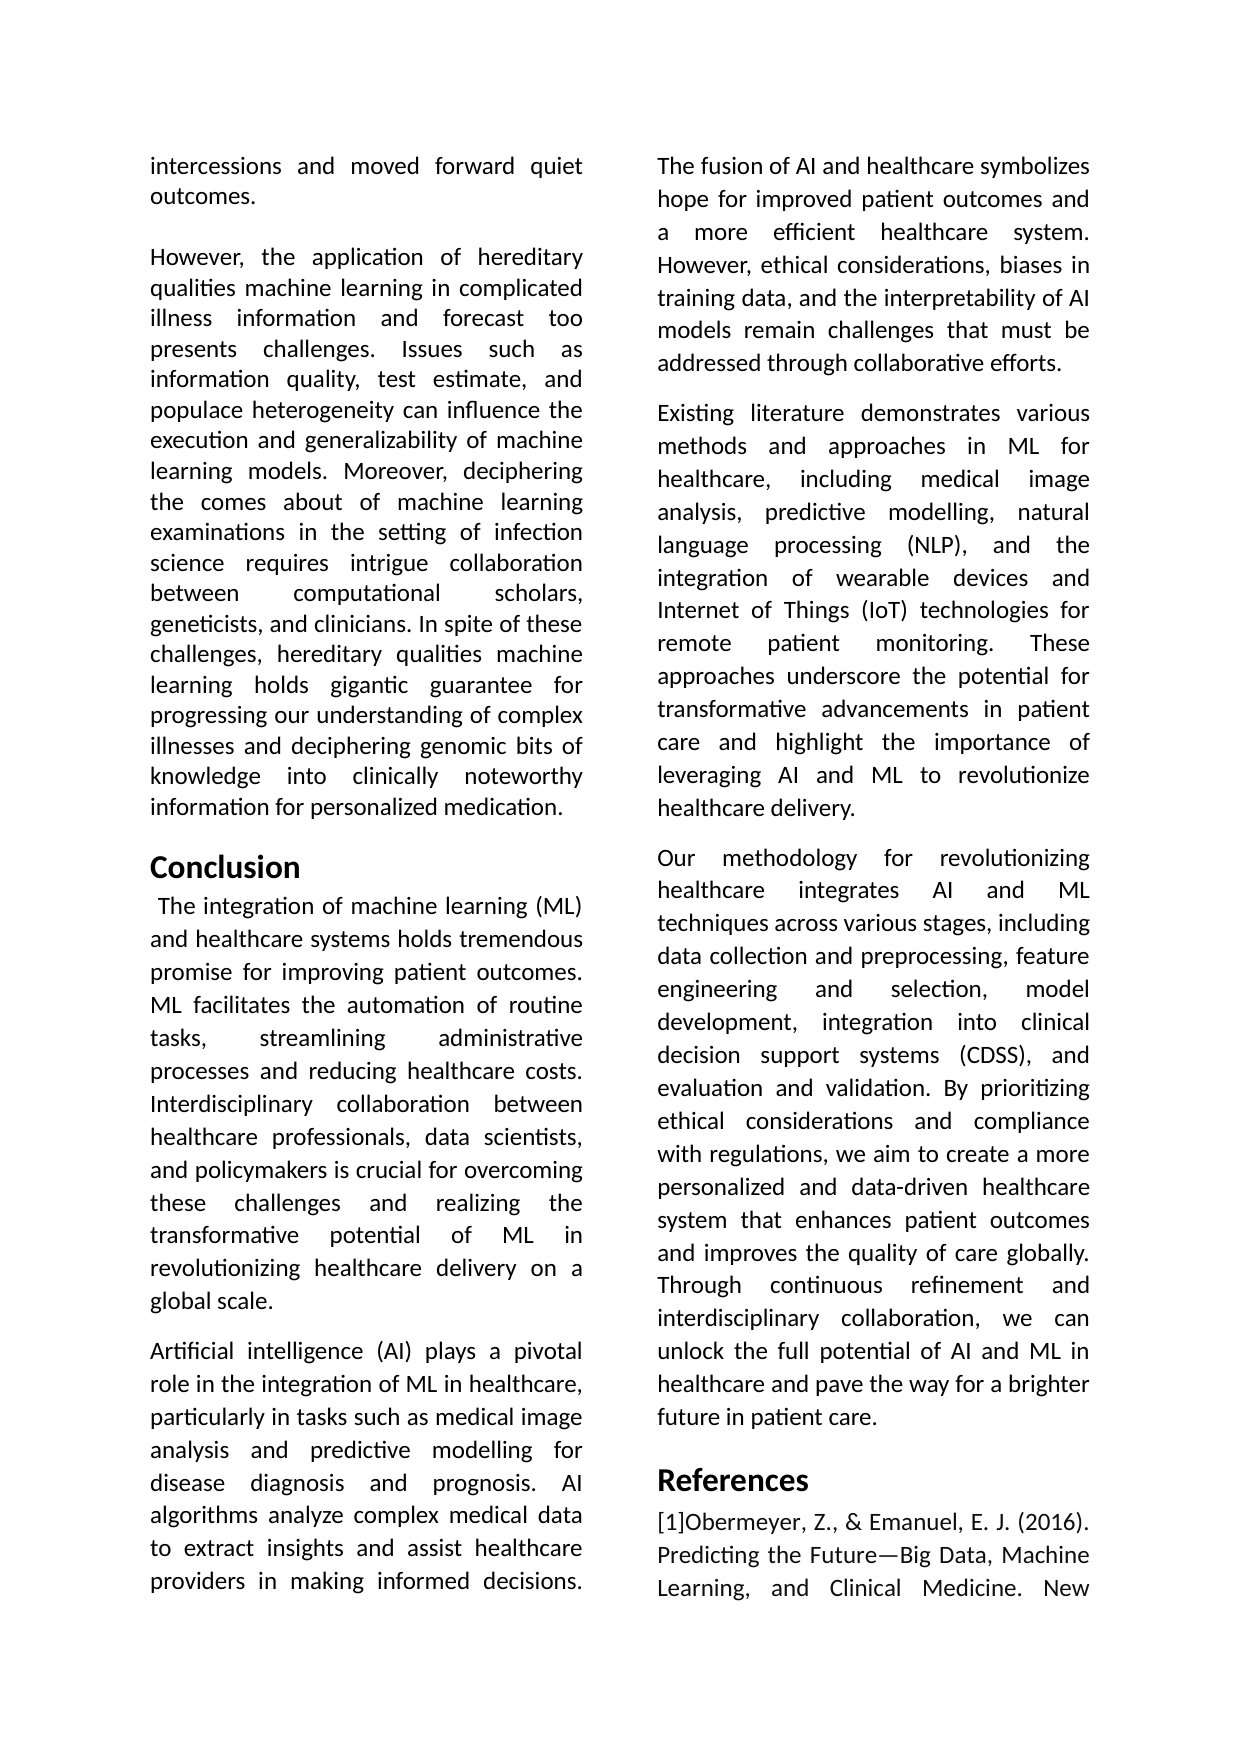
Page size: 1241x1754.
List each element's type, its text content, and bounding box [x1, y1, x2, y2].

text Artificial intelligence (AI) plays a pivotal role in the integration of ML in healthcare, particularly in tasks such as medical image analysis and predictive modelling for disease diagnosis and prognosis. AI algorithms analyze complex medical data to extract insights and assist healthcare providers in making informed decisions. The fusion of AI and healthcare symbolizes hope for improved patient outcomes and a more efficient healthcare system. However, ethical considerations, biases in training data, and the interpretability of AI models remain challenges that must be addressed through collaborative efforts. [657, 150, 1090, 378]
text Our methodology for revolutionizing healthcare integrates AI and ML techniques across various stages, including data collection and preprocessing, feature engineering and selection, model development, integration into clinical decision support systems (CDSS), and evaluation and validation. By prioritizing ethical considerations and compliance with regulations, we aim to create a more personalized and data-driven healthcare system that enhances patient outcomes and improves the quality of care globally. Through continuous refinement and interdisciplinary collaboration, we can unlock the full potential of AI and ML in healthcare and pave the way for a brighter future in patient care. [657, 842, 1090, 1432]
text The integration of machine learning (ML) and healthcare systems holds tremendous promise for improving patient outcomes. ML facilitates the automation of routine tasks, streamlining administrative processes and reducing healthcare costs. Interdisciplinary collaboration between healthcare professionals, data scientists, and policymakers is crucial for overcoming these challenges and realizing the transformative potential of ML in revolutionizing healthcare delivery on a global scale. [150, 890, 583, 1316]
text However, the application of hereditary qualities machine learning in complicated illness information and forecast too presents challenges. Issues such as information quality, test estimate, and populace heterogeneity can influence the execution and generalizability of machine learning models. Moreover, deciphering the comes about of machine learning examinations in the setting of infection science requires intrigue collaboration between computational scholars, geneticists, and clinicians. In spite of these challenges, hereditary qualities machine learning holds gigantic guarantee for progressing our understanding of complex illnesses and deciphering genomic bits of knowledge into clinically noteworthy information for personalized medication. [150, 242, 583, 821]
subtitle References [657, 1459, 1090, 1500]
subtitle Conclusion [150, 846, 583, 887]
text Artificial intelligence (AI) plays a pivotal role in the integration of ML in healthcare, particularly in tasks such as medical image analysis and predictive modelling for disease diagnosis and prognosis. AI algorithms analyze complex medical data to extract insights and assist healthcare providers in making informed decisions. The fusion of AI and healthcare symbolizes hope for improved patient outcomes and a more efficient healthcare system. However, ethical considerations, biases in training data, and the interpretability of AI models remain challenges that must be addressed through collaborative efforts. [150, 1335, 583, 1596]
text Existing literature demonstrates various methods and approaches in ML for healthcare, including medical image analysis, predictive modelling, natural language processing (NLP), and the integration of wearable devices and Internet of Things (IoT) technologies for remote patient monitoring. These approaches underscore the potential for transformative advancements in patient care and highlight the importance of leveraging AI and ML to revolutionize healthcare delivery. [657, 397, 1090, 823]
